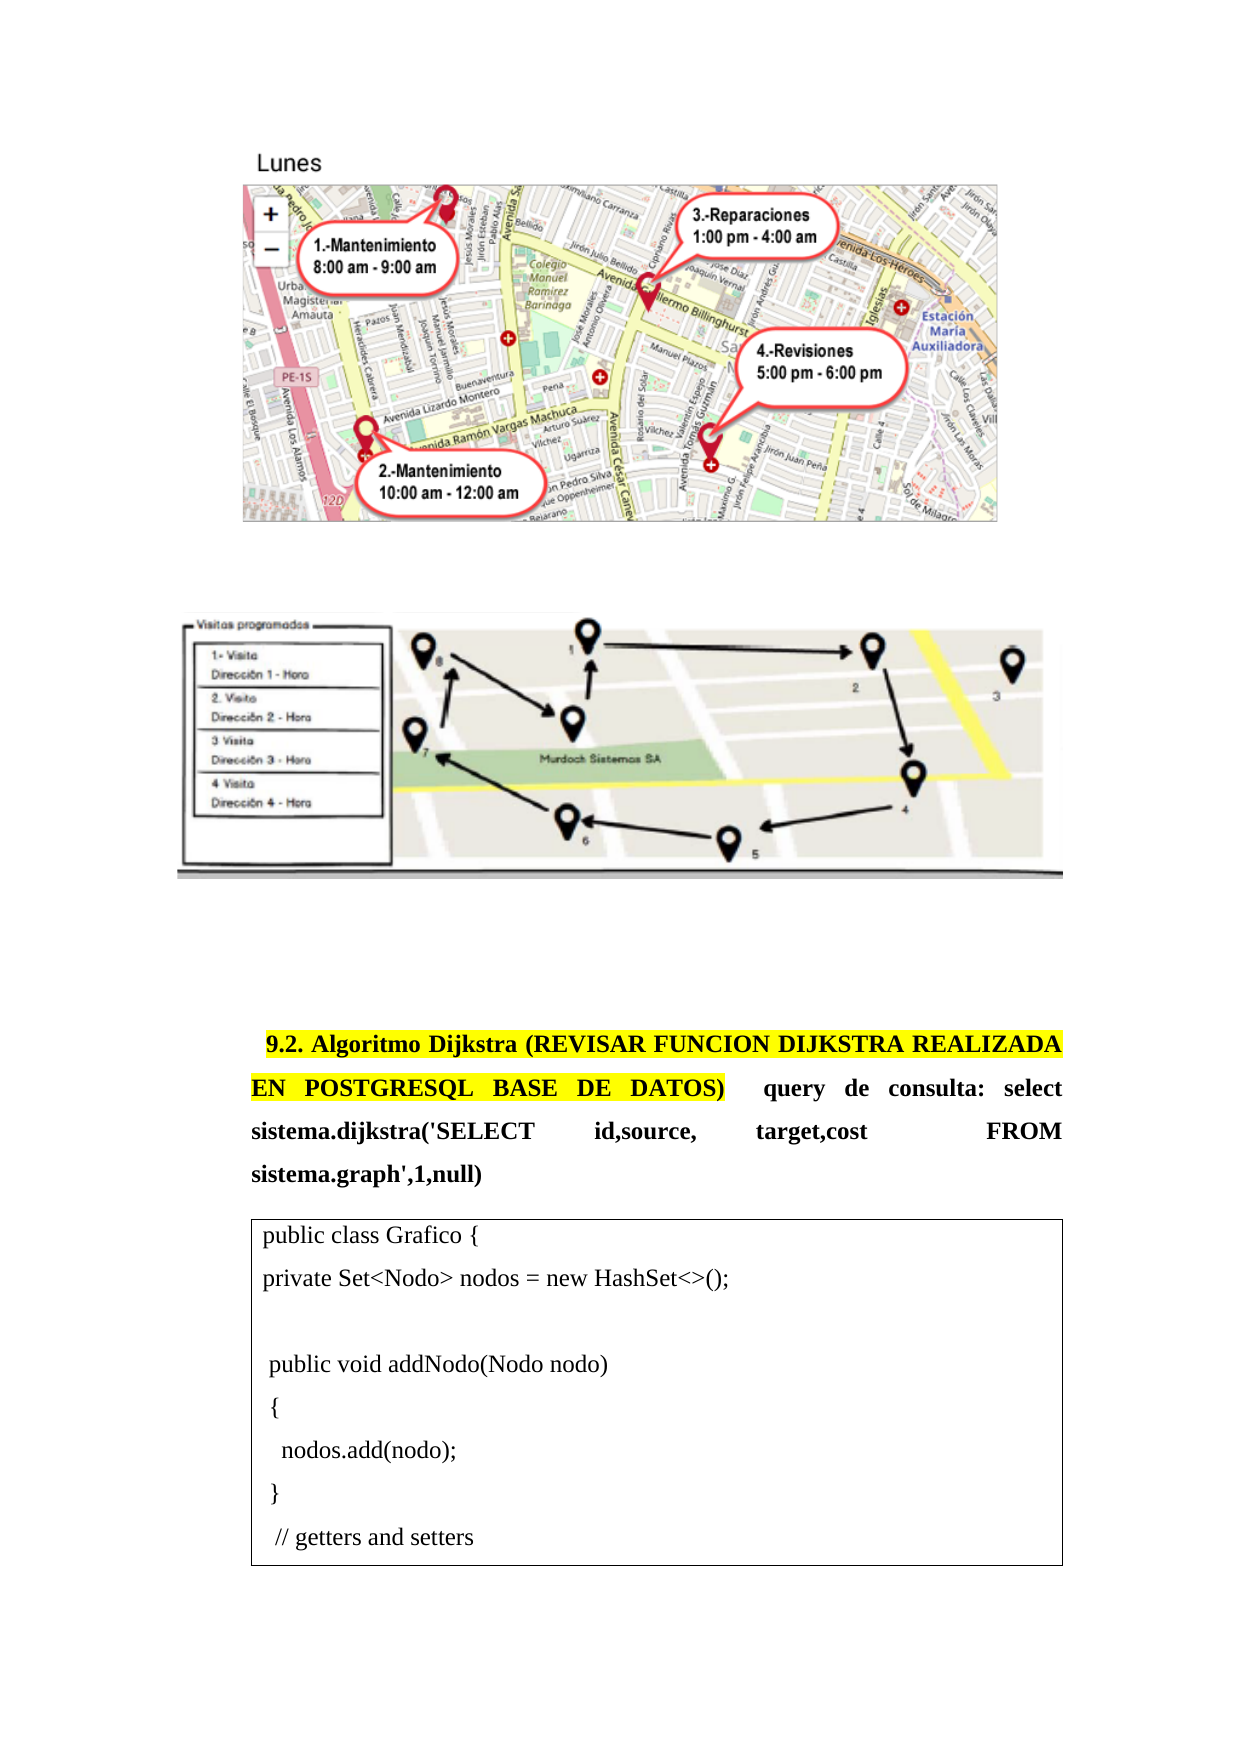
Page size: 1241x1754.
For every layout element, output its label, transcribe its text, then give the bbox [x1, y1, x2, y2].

picture [242, 147, 998, 522]
text 9.2. Algoritmo Dijkstra (REVISAR FUNCION DIJKSTRA REALIZADA EN POSTGRESQL BASE DE DATOS) query de consulta: select sistema.dijkstra('SELECT id,source, target,cost FROM sistema.graph',1,null) [251, 1029, 1063, 1188]
picture [177, 612, 1063, 879]
